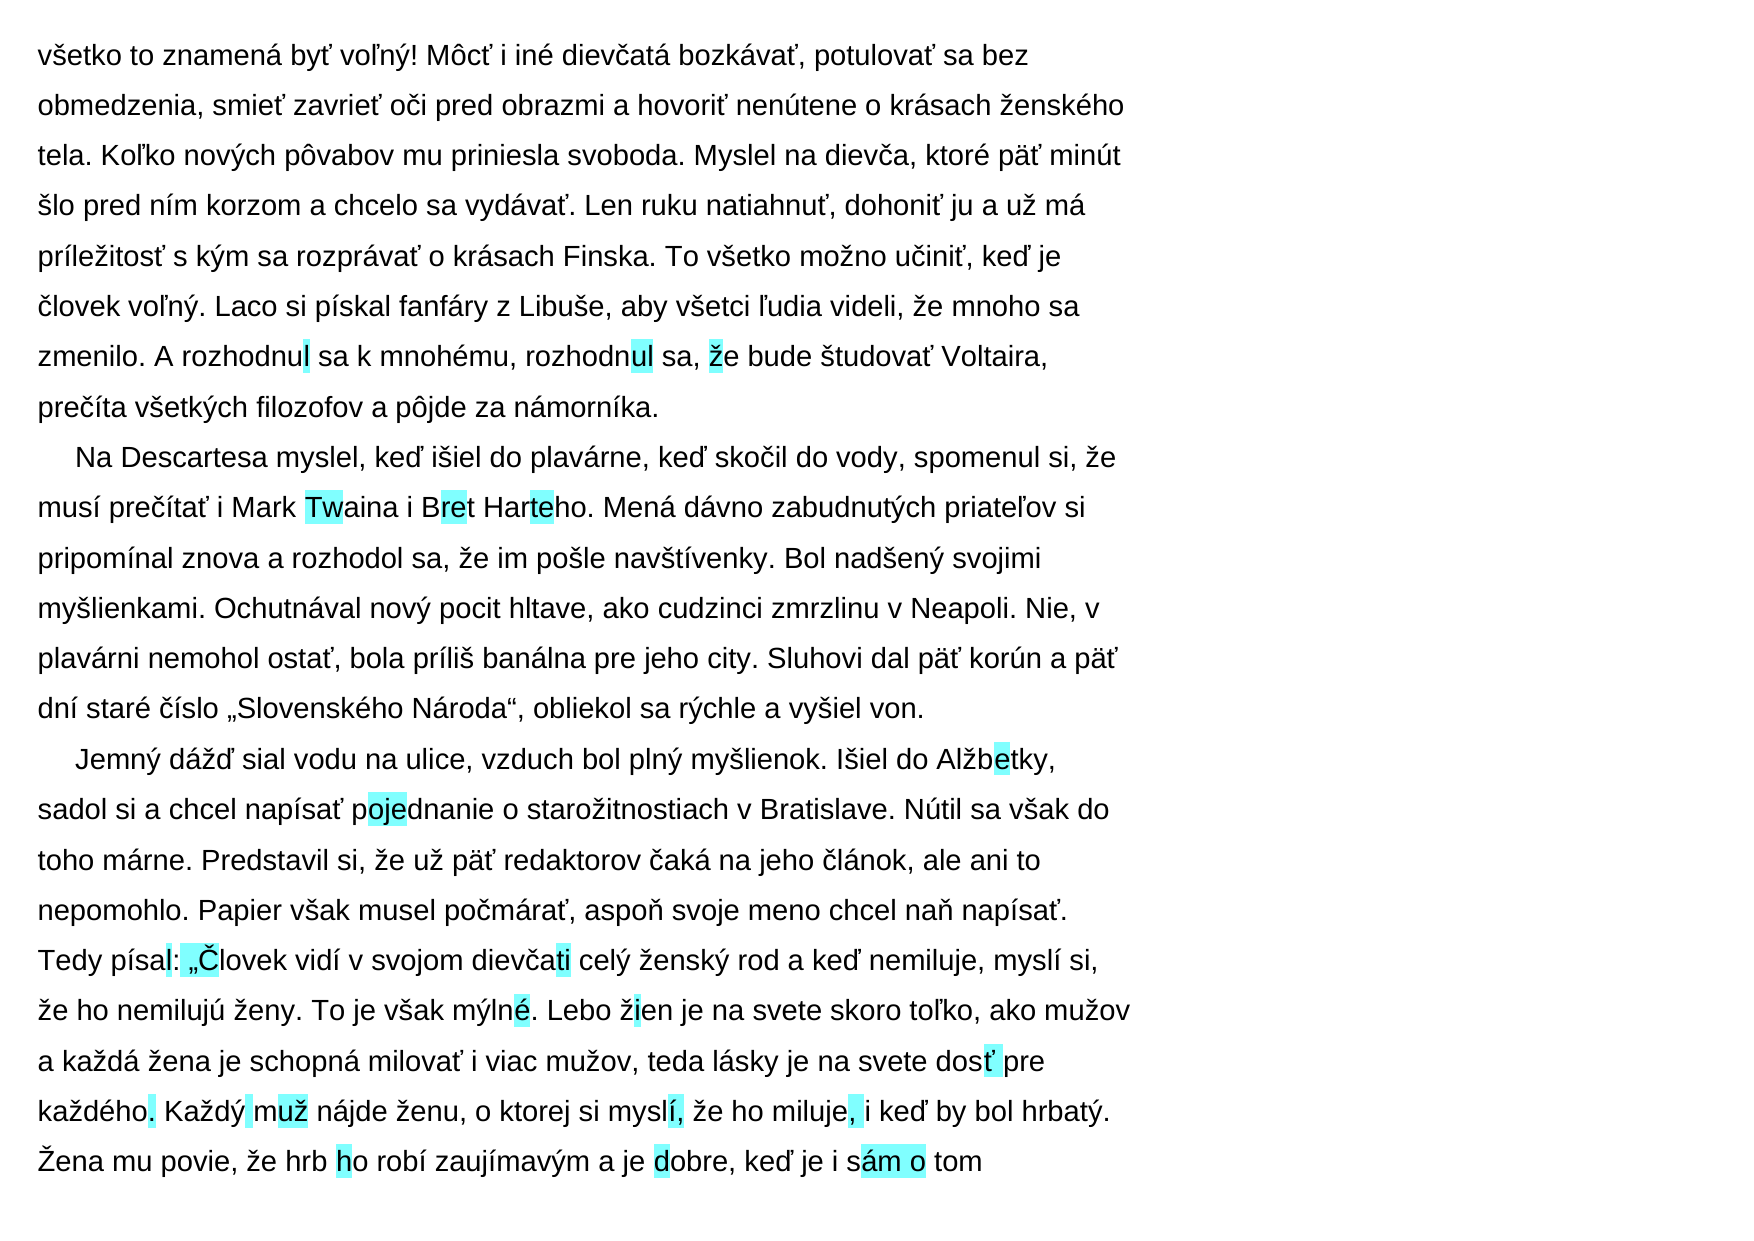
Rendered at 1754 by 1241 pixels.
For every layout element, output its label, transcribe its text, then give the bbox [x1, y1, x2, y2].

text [37, 37, 1131, 423]
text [37, 742, 1131, 1178]
text Na Descartesa myslel, keď išiel do plavárne, keď skočil do vody, spomenul si, že musí prečítať i Mark Twaina i Bret Harteho. Mená dávno zabudnutých priateľov si pripomínal znova a rozhodol sa, že im pošle navštívenky. Bol nadšený svojimi myšlienkami. Ochutnával nový pocit hltave, ako cudzinci zmrzlinu v Neapoli. Nie, v plavárni nemohol ostať, bola príliš banálna pre jeho city. Sluhovi dal päť korún a päť dní staré číslo „Slovenského Národa“, obliekol sa rýchle a vyšiel von. [37, 440, 1131, 725]
